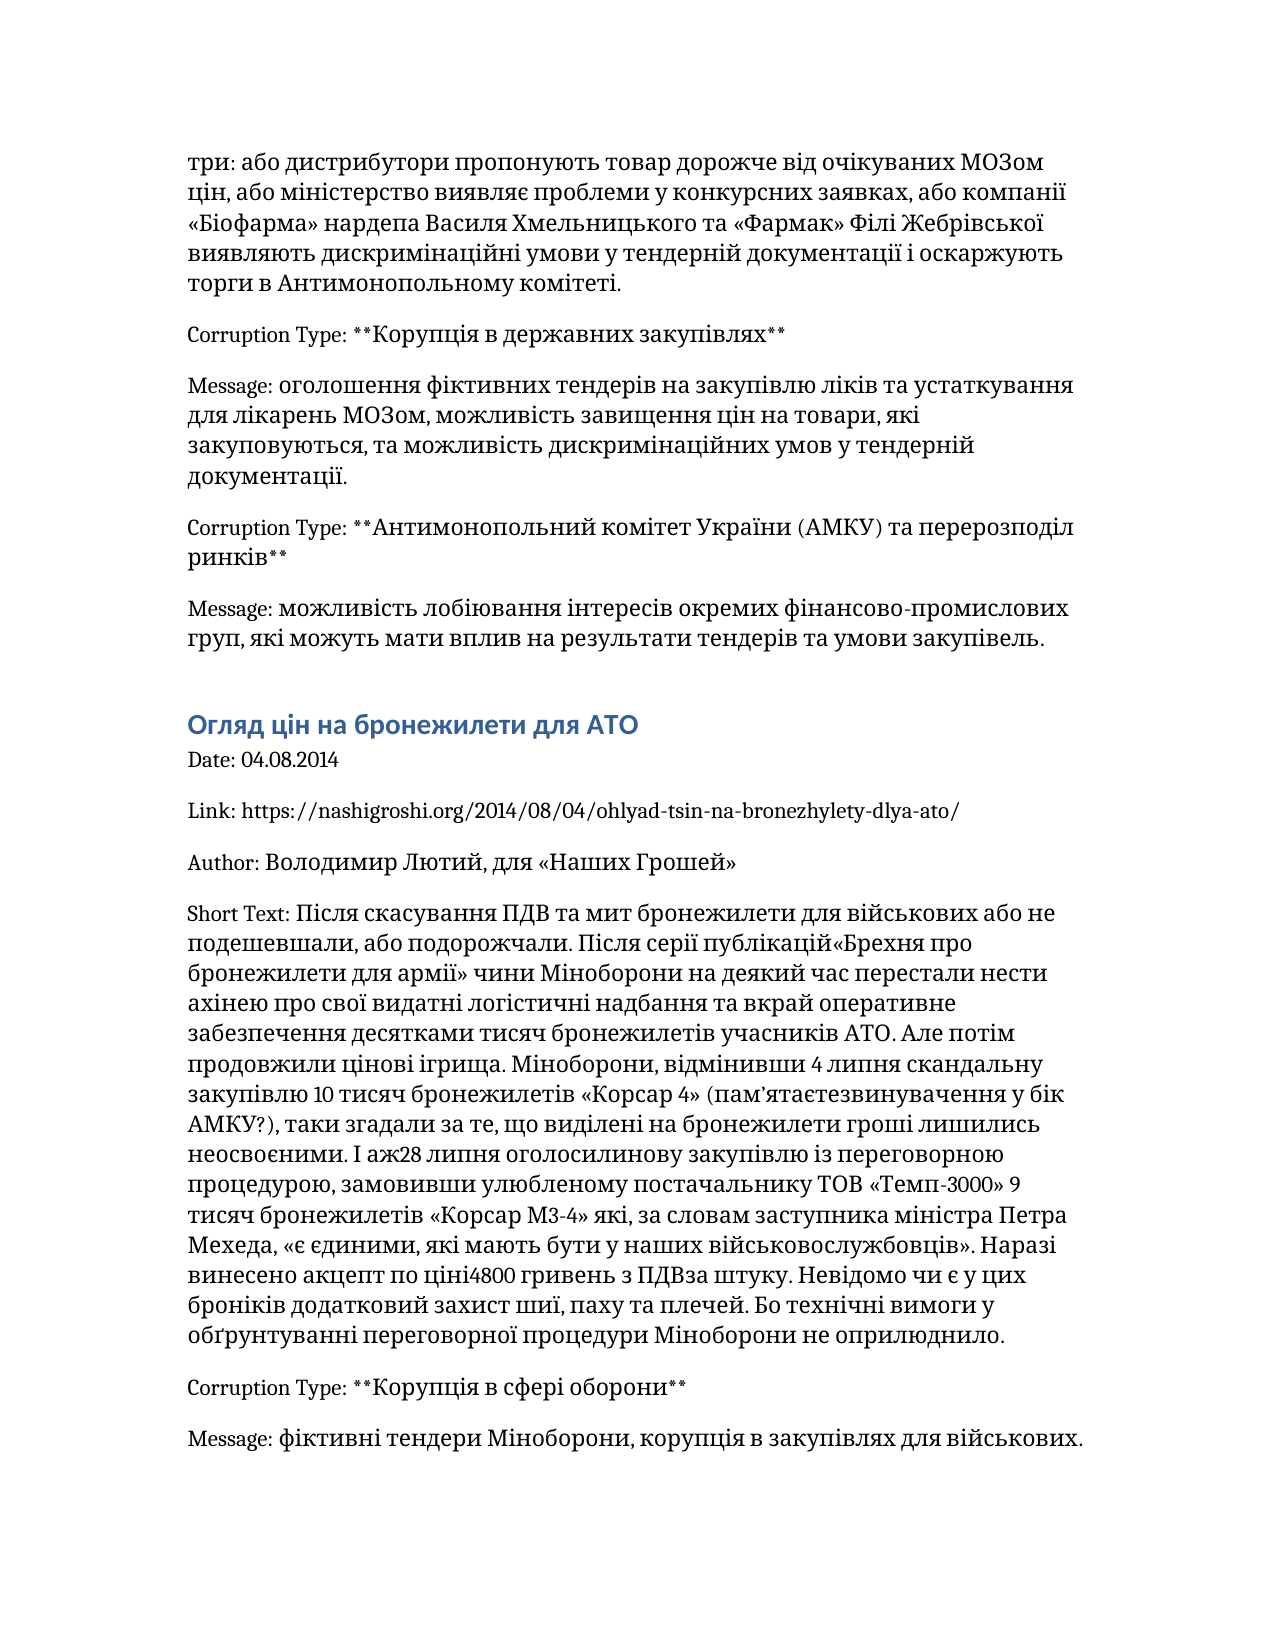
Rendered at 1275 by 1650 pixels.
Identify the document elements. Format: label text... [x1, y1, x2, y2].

text Short Text: Після скасування ПДВ та мит бронежилети для військових або не подешевшали, або подорожчали. Після серії публікацій«Брехня про бронежилети для армії» чини Міноборони на деякий час перестали нести ахінею про свої видатні логістичні надбання та вкрай оперативне забезпечення десятками тисяч бронежилетів учасників АТО. Але потім продовжили цінові ігрища. Міноборони, відмінивши 4 липня скандальну закупівлю 10 тисяч бронежилетів «Корсар 4» (пам’ятаєтезвинувачення у бік АМКУ?), таки згадали за те, що виділені на бронежилети гроші лишились неосвоєними. І аж28 липня оголосилинову закупівлю із переговорною процедурою, замовивши улюбленому постачальнику ТОВ «Темп-3000» 9 тисяч бронежилетів «Корсар М3-4» які, за словам заступника міністра Петра Мехеда, «є єдиними, які мають бути у наших військовослужбовців». Наразі винесено акцепт по ціні4800 гривень з ПДВза штуку. Невідомо чи є у цих броніків додатковий захист шиї, паху та плечей. Бо технічні вимоги у обґрунтуванні переговорної процедури Міноборони не оприлюднило. [187, 900, 1087, 1349]
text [187, 150, 1087, 297]
text Link: https://nashigroshi.org/2014/08/04/ohlyad-tsin-na-bronezhylety-dlya-ato/ [187, 798, 1087, 824]
text Date: 04.08.2014 [187, 747, 1087, 773]
text Corruption Type: **Корупція в державних закупівлях** [187, 322, 1087, 348]
subtitle Огляд цін на бронежилети для АТО [187, 706, 1087, 742]
text Corruption Type: **Корупція в сфері оборони** [187, 1374, 1087, 1401]
text Author: Володимир Лютий, для «Наших Грошей» [187, 849, 1087, 876]
text Message: оголошення фіктивних тендерів на закупівлю ліків та устаткування для лікарень МОЗом, можливість завищення цін на товари, які закуповуються, та можливість дискримінаційних умов у тендерній документації. [187, 373, 1087, 490]
text Message: можливість лобіювання інтересів окремих фінансово-промислових груп, які можуть мати вплив на результати тендерів та умови закупівель. [187, 596, 1087, 652]
text Corruption Type: **Антимонопольний комітет України (АМКУ) та перерозподіл ринків** [187, 514, 1087, 571]
text Message: фіктивні тендери Міноборони, корупція в закупівлях для військових. [187, 1425, 1087, 1452]
